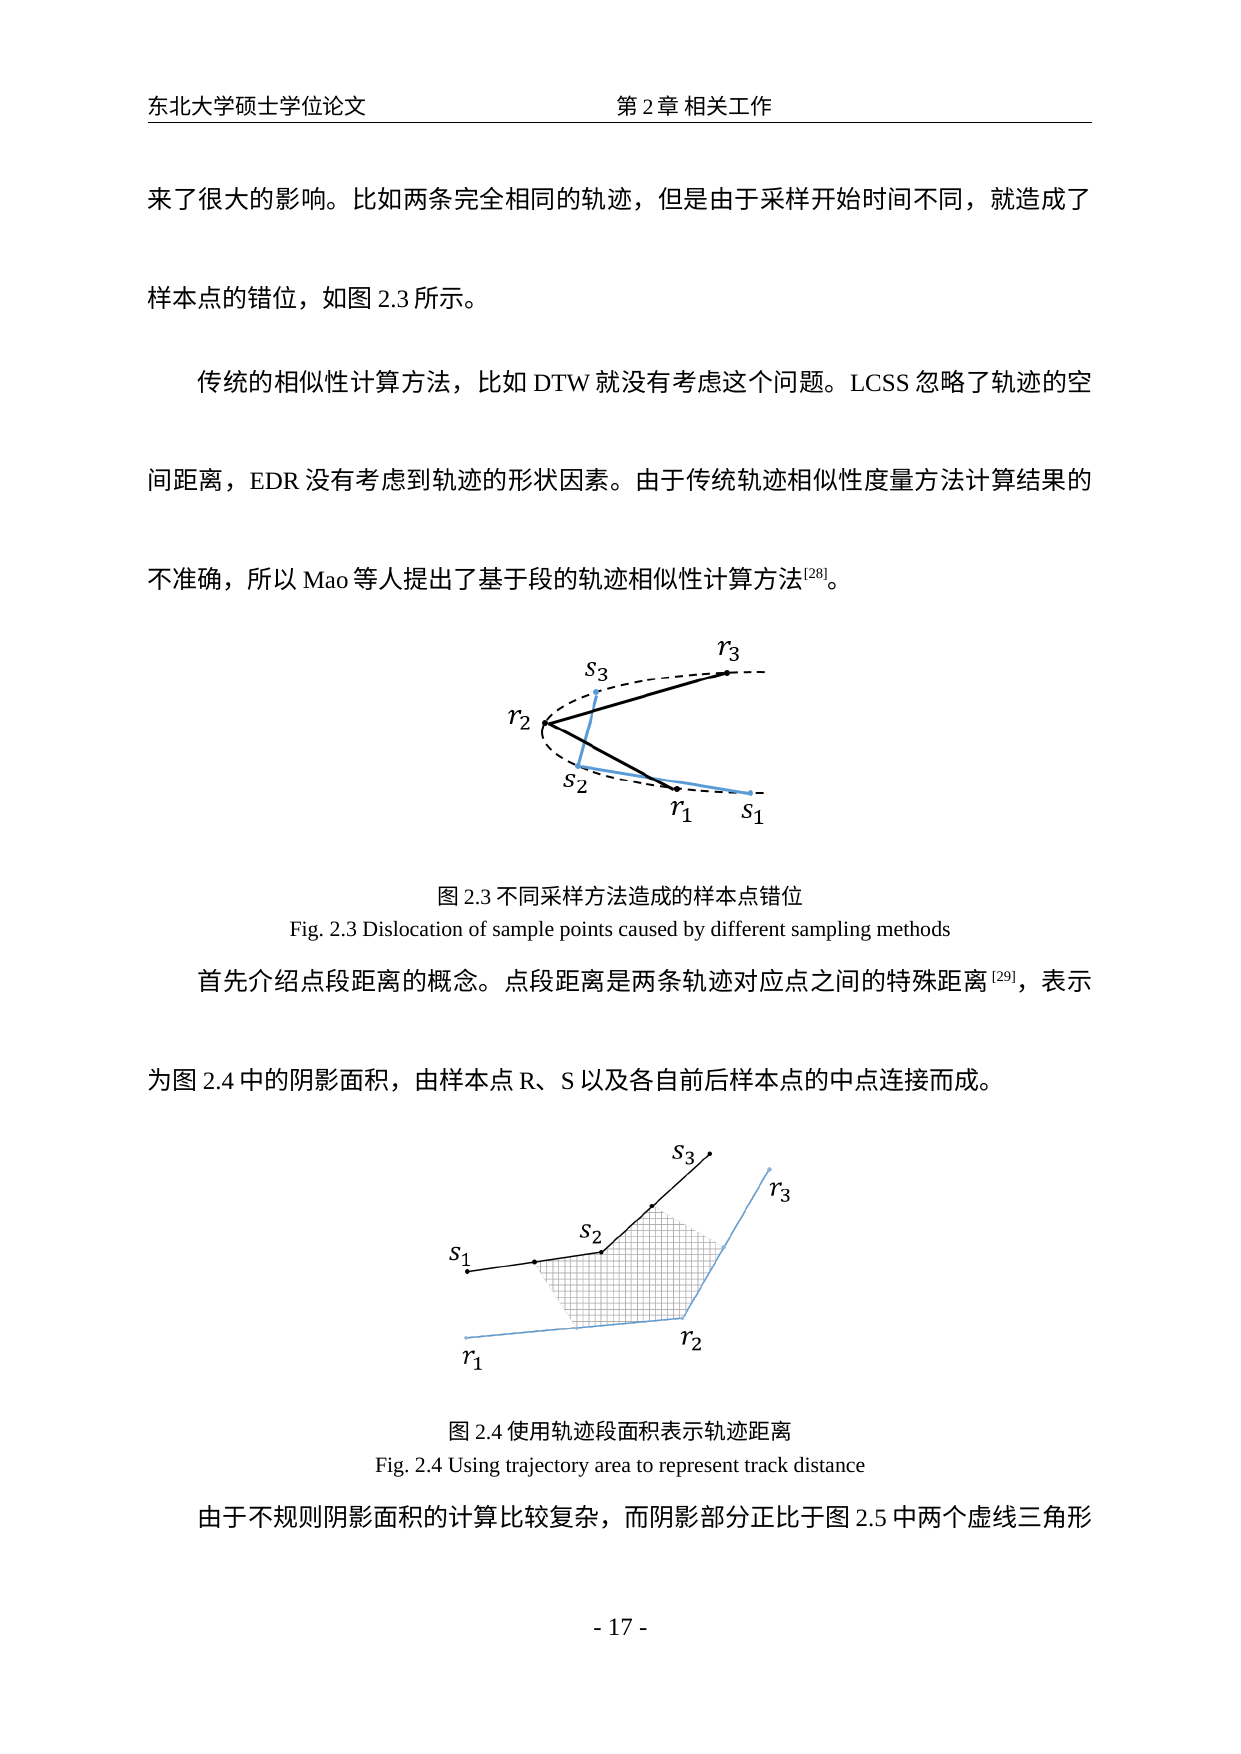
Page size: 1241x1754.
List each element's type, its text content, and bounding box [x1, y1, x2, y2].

picture [437, 1128, 804, 1375]
picture [486, 627, 805, 832]
text 传统的相似性计算方法，比如DTW就没有考虑这个问题。LCSS忽略了轨迹的空间距离，EDR没有考虑到轨迹的形状因素。由于传统轨迹相似性度量方法计算结果的不准确，所以Mao等人提出了基于段的轨迹相似性计算方法[28]。 [148, 346, 1092, 611]
text 图2.3 不同采样方法造成的样本点错位 [148, 878, 1092, 912]
text 首先介绍点段距离的概念。点段距离是两条轨迹对应点之间的特殊距离[29]，表示为图2.4中的阴影面积，由样本点R、S以及各自前后样本点的中点连接而成。 [148, 946, 1092, 1112]
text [148, 164, 1092, 330]
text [148, 1481, 1092, 1549]
text Fig. 2.3 Dislocation of sample points caused by different sampling methods [148, 912, 1092, 946]
text Fig. 2.4 Using trajectory area to represent track distance [148, 1447, 1092, 1481]
text 图2.4 使用轨迹段面积表示轨迹距离 [148, 1413, 1092, 1447]
